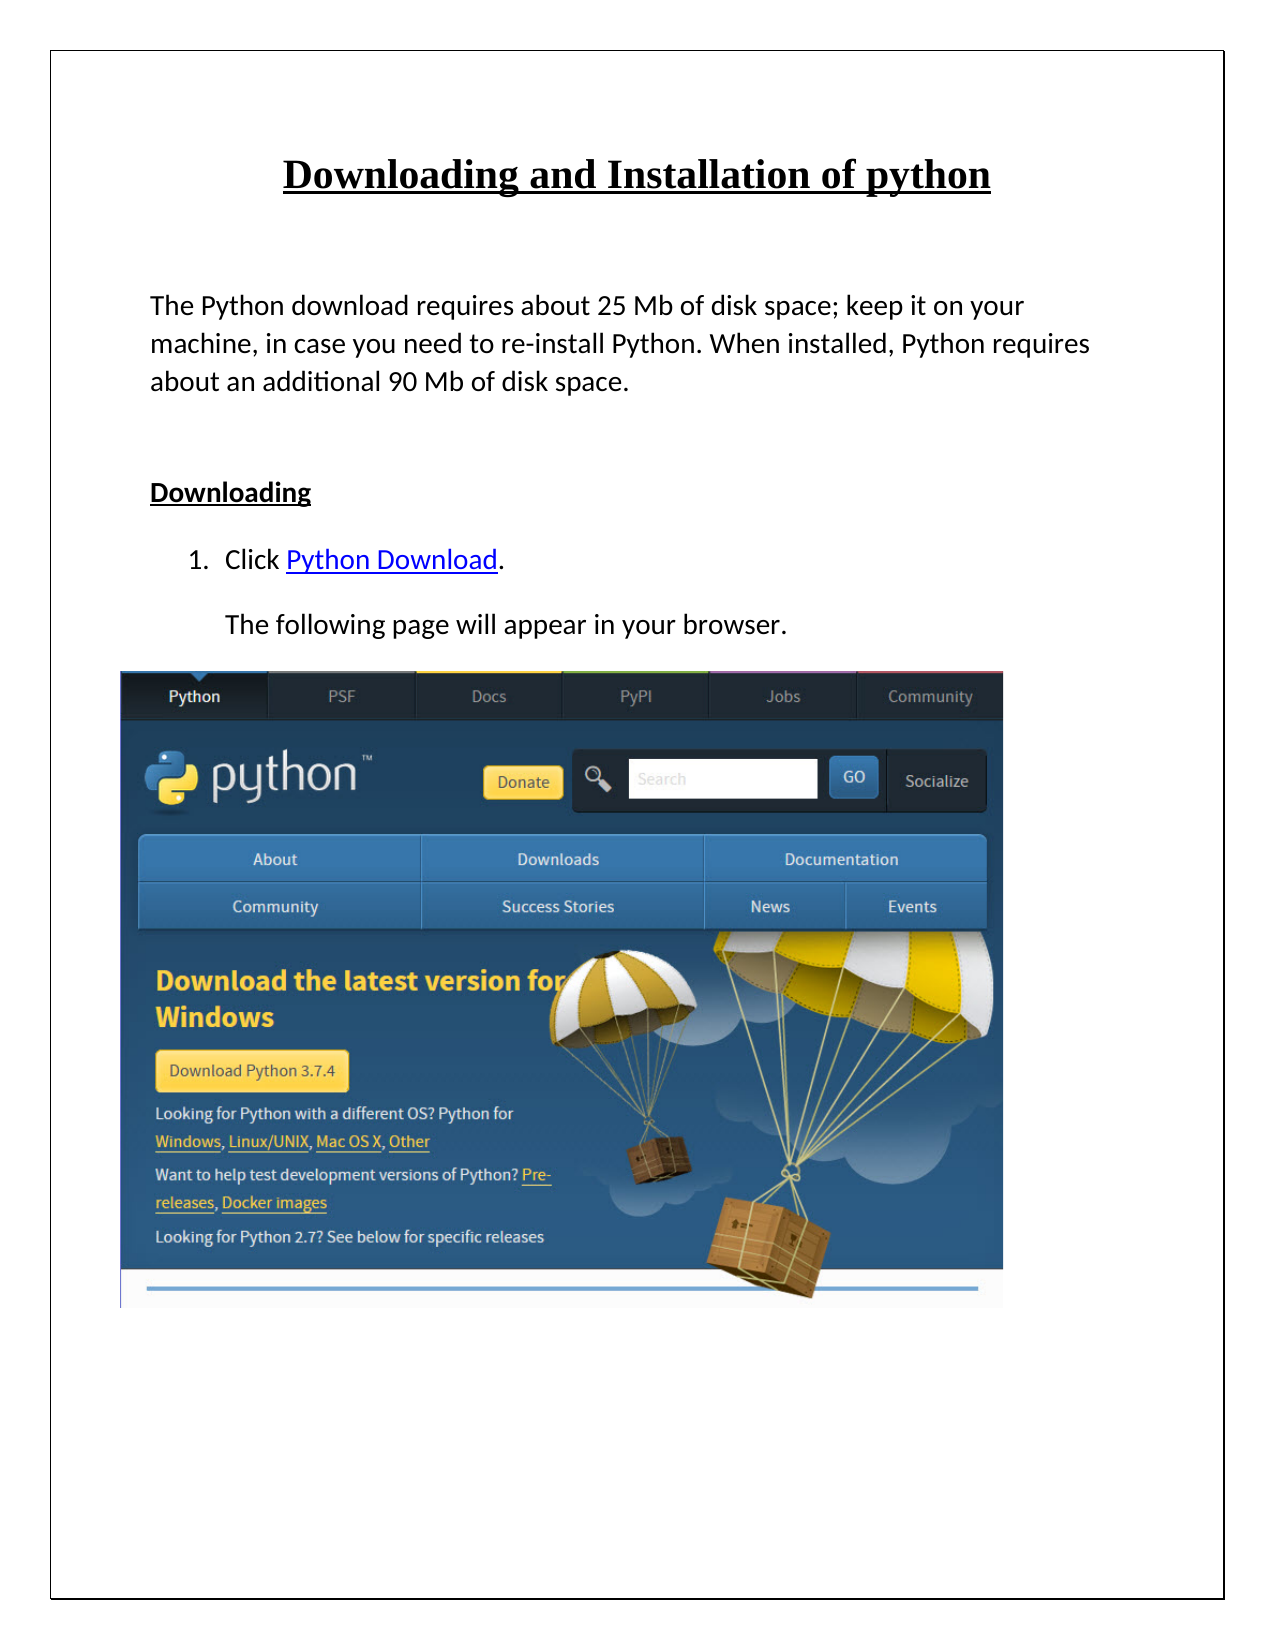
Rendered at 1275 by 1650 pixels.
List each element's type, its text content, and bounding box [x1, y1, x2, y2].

list Click Python Download. [187, 541, 1124, 577]
text Downloading and Installation of python [150, 150, 1124, 198]
picture [120, 671, 1004, 1308]
text The Python download requires about 25 Mb of disk space; keep it on your machine, in case you need to re-install Python. When installed, Python requires about an additional 90 Mb of disk space. [150, 287, 1124, 399]
subtitle Downloading [150, 474, 1124, 509]
text The following page will appear in your browser. [225, 606, 1124, 642]
